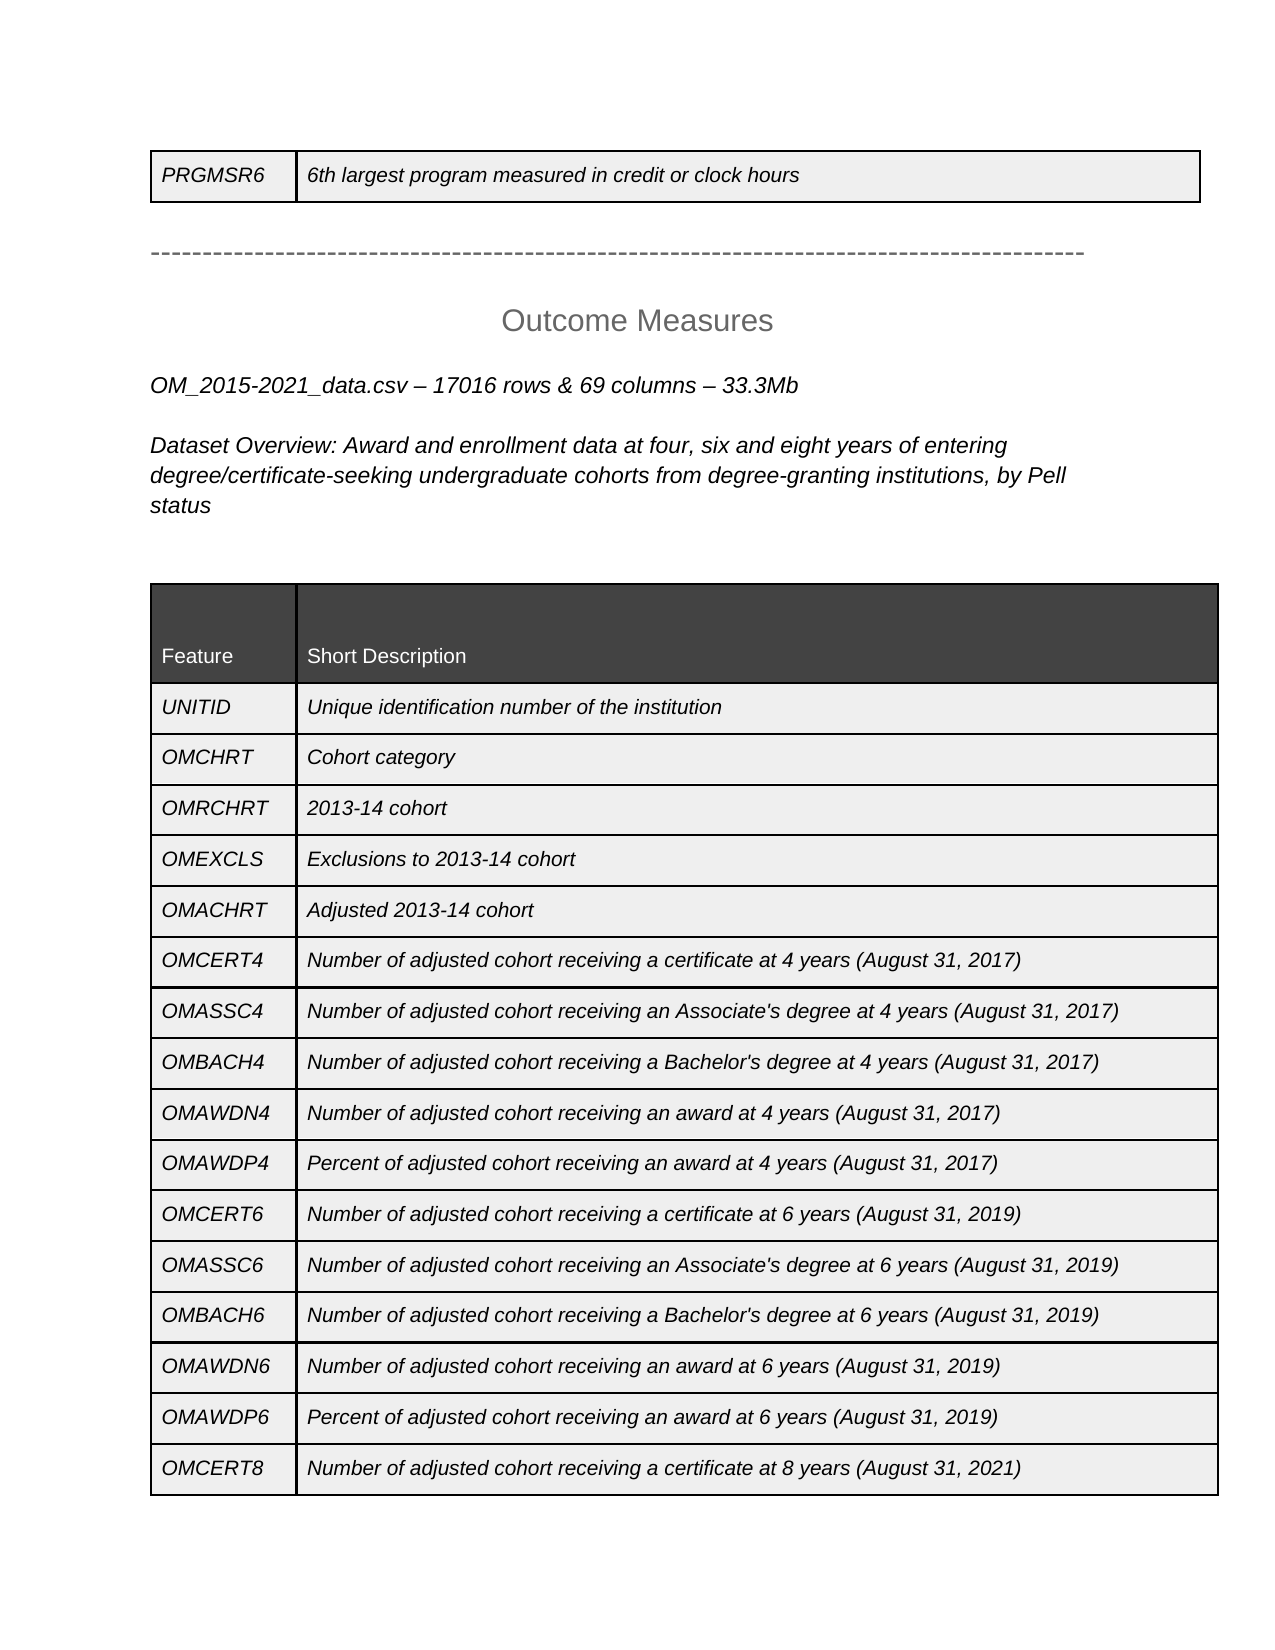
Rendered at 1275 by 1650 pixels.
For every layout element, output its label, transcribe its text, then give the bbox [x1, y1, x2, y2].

table_cell OMBACH4 [152, 1039, 295, 1088]
table_cell Adjusted 2013-14 cohort [298, 887, 1217, 936]
table_cell OMACHRT [152, 887, 295, 936]
table_cell 6th largest program measured in credit or clock hours [298, 152, 1199, 201]
table_cell Percent of adjusted cohort receiving an award at 4 years (August 31, 2017) [298, 1141, 1217, 1189]
table_cell OMASSC6 [152, 1242, 295, 1291]
table_cell Number of adjusted cohort receiving a Bachelor's degree at 4 years (August 31, 2017) [298, 1039, 1217, 1088]
table_cell Percent of adjusted cohort receiving an award at 6 years (August 31, 2019) [298, 1394, 1217, 1443]
table_header Short Description [298, 585, 1217, 682]
table_cell OMBACH6 [152, 1293, 295, 1341]
table_cell Number of adjusted cohort receiving a certificate at 6 years (August 31, 2019) [298, 1191, 1217, 1240]
table_cell OMCHRT [152, 735, 295, 783]
table_cell Number of adjusted cohort receiving an award at 4 years (August 31, 2017) [298, 1090, 1217, 1138]
table_cell 2013-14 cohort [298, 786, 1217, 834]
table_cell OMAWDP6 [152, 1394, 295, 1443]
table_cell Number of adjusted cohort receiving a certificate at 4 years (August 31, 2017) [298, 938, 1217, 986]
table_cell OMAWDN4 [152, 1090, 295, 1138]
table_cell Number of adjusted cohort receiving an award at 6 years (August 31, 2019) [298, 1344, 1217, 1392]
text OM_2015-2021_data.csv – 17016 rows & 69 columns – 33.3Mb [150, 372, 1125, 398]
table_cell Unique identification number of the institution [298, 684, 1217, 733]
table_header Feature [152, 585, 295, 682]
table_cell Number of adjusted cohort receiving a Bachelor's degree at 6 years (August 31, 2019) [298, 1293, 1217, 1341]
table_cell OMCERT4 [152, 938, 295, 986]
subtitle ------------------------------------------------------------------------------------------ [150, 233, 1125, 269]
table_cell Exclusions to 2013-14 cohort [298, 836, 1217, 885]
table_cell Number of adjusted cohort receiving a certificate at 8 years (August 31, 2021) [298, 1445, 1217, 1494]
table_cell Cohort category [298, 735, 1217, 783]
table_cell OMCERT6 [152, 1191, 295, 1240]
table_cell OMAWDP4 [152, 1141, 295, 1189]
table_cell OMCERT8 [152, 1445, 295, 1494]
table_cell OMAWDN6 [152, 1344, 295, 1392]
table_cell UNITID [152, 684, 295, 733]
table_cell OMASSC4 [152, 989, 295, 1037]
table_cell OMEXCLS [152, 836, 295, 885]
table_cell Number of adjusted cohort receiving an Associate's degree at 4 years (August 31, 2017) [298, 989, 1217, 1037]
table_cell PRGMSR6 [152, 152, 295, 201]
table_cell Number of adjusted cohort receiving an Associate's degree at 6 years (August 31, 2019) [298, 1242, 1217, 1291]
text Dataset Overview: Award and enrollment data at four, six and eight years of entering degree/certificate-seeking undergraduate cohorts from degree-granting institutions, by Pell status [150, 432, 1125, 519]
subtitle Outcome Measures [150, 302, 1125, 338]
table_cell OMRCHRT [152, 786, 295, 834]
